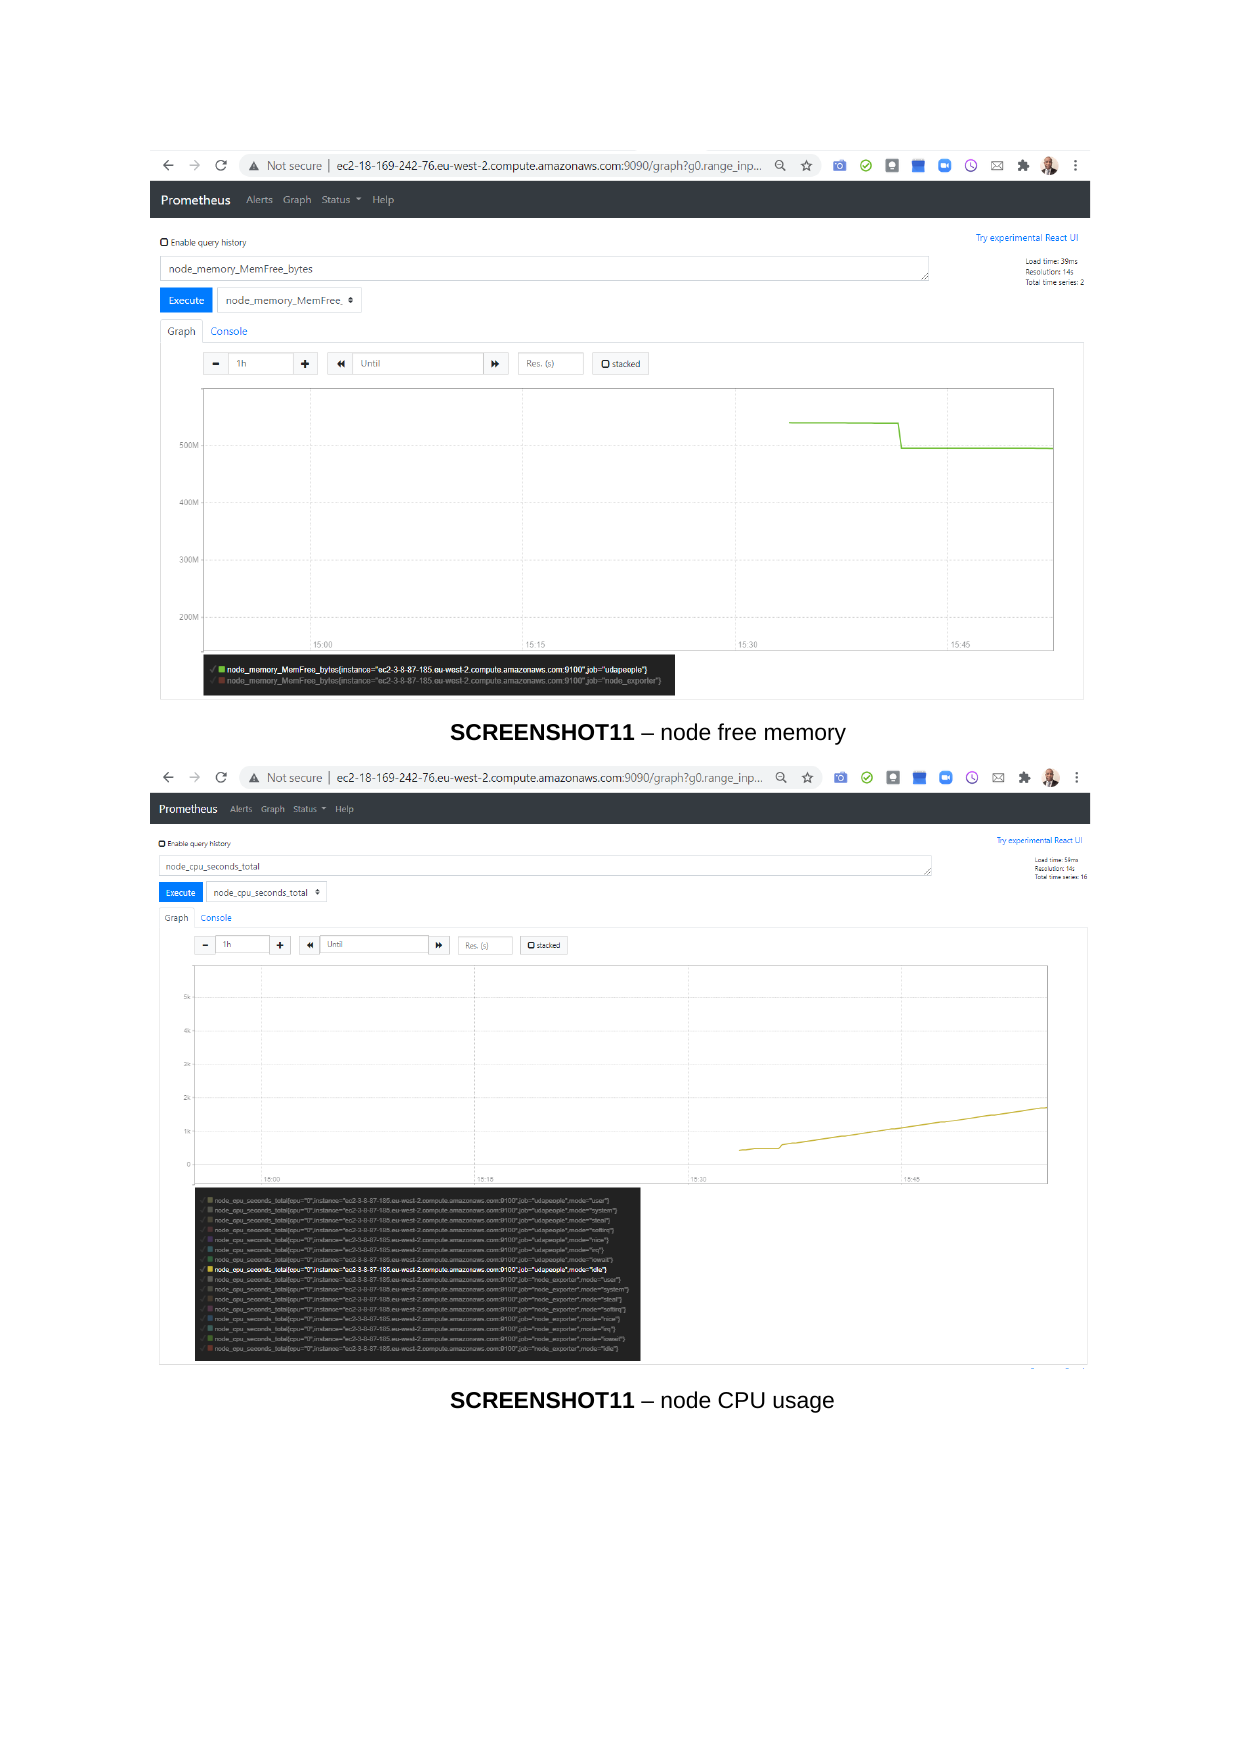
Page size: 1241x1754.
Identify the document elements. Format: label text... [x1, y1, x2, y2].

picture [150, 764, 1091, 1369]
text SCREENSHOT11 – node free memory [150, 719, 1090, 745]
picture [150, 150, 1091, 701]
text SCREENSHOT11 – node CPU usage [150, 1387, 1090, 1413]
